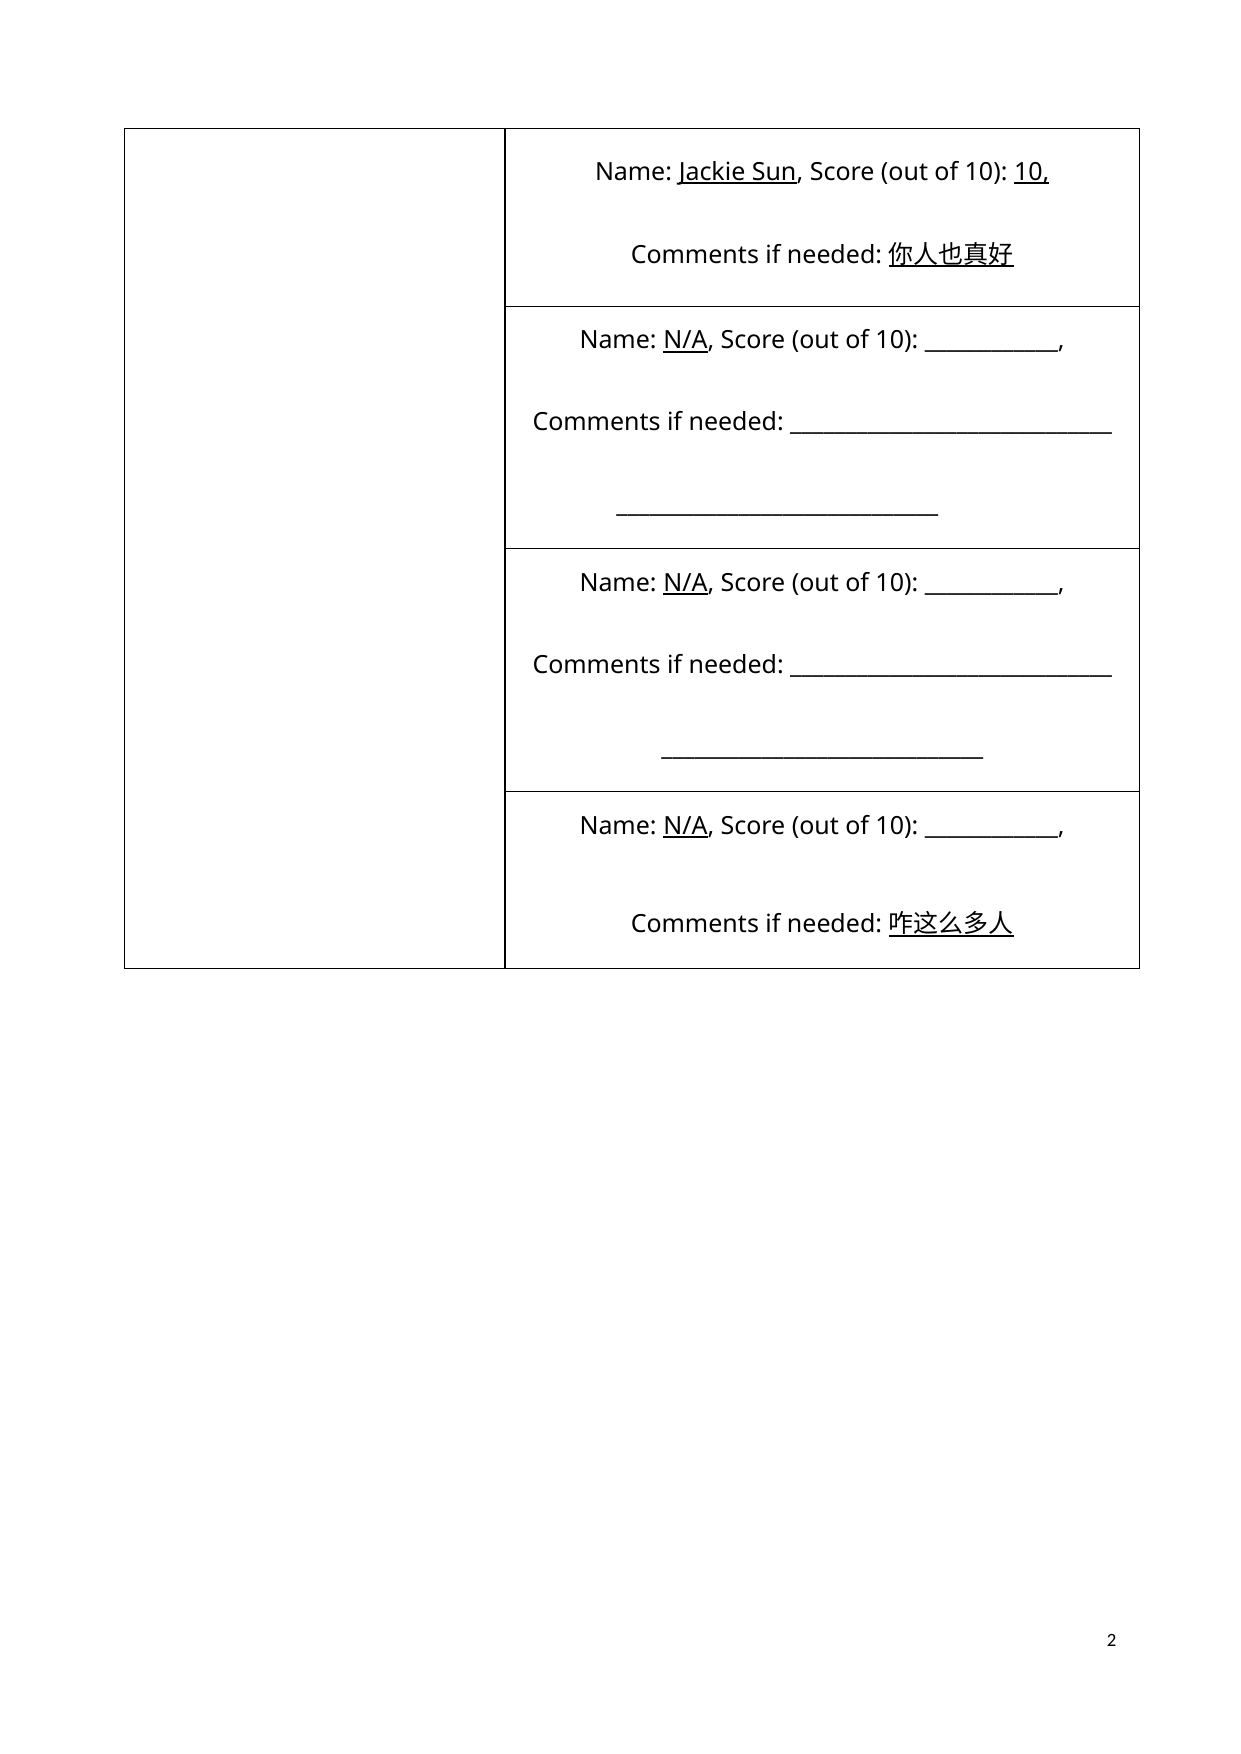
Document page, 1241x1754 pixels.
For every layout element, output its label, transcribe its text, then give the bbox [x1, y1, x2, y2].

table_cell Name: Jackie Sun, Score (out of 10): 10, Comments if needed: 你人也真好 [506, 129, 1139, 306]
table_cell Name: N/A, Score (out of 10): ____________, Comments if needed: 咋这么多人 [506, 792, 1139, 968]
table_cell Name: N/A, Score (out of 10): ____________, Comments if needed: _____________________________ _____________________________ [506, 549, 1139, 791]
table_cell Name: N/A, Score (out of 10): ____________, Comments if needed: _____________________________ _____________________________ [506, 307, 1139, 548]
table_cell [125, 129, 504, 968]
